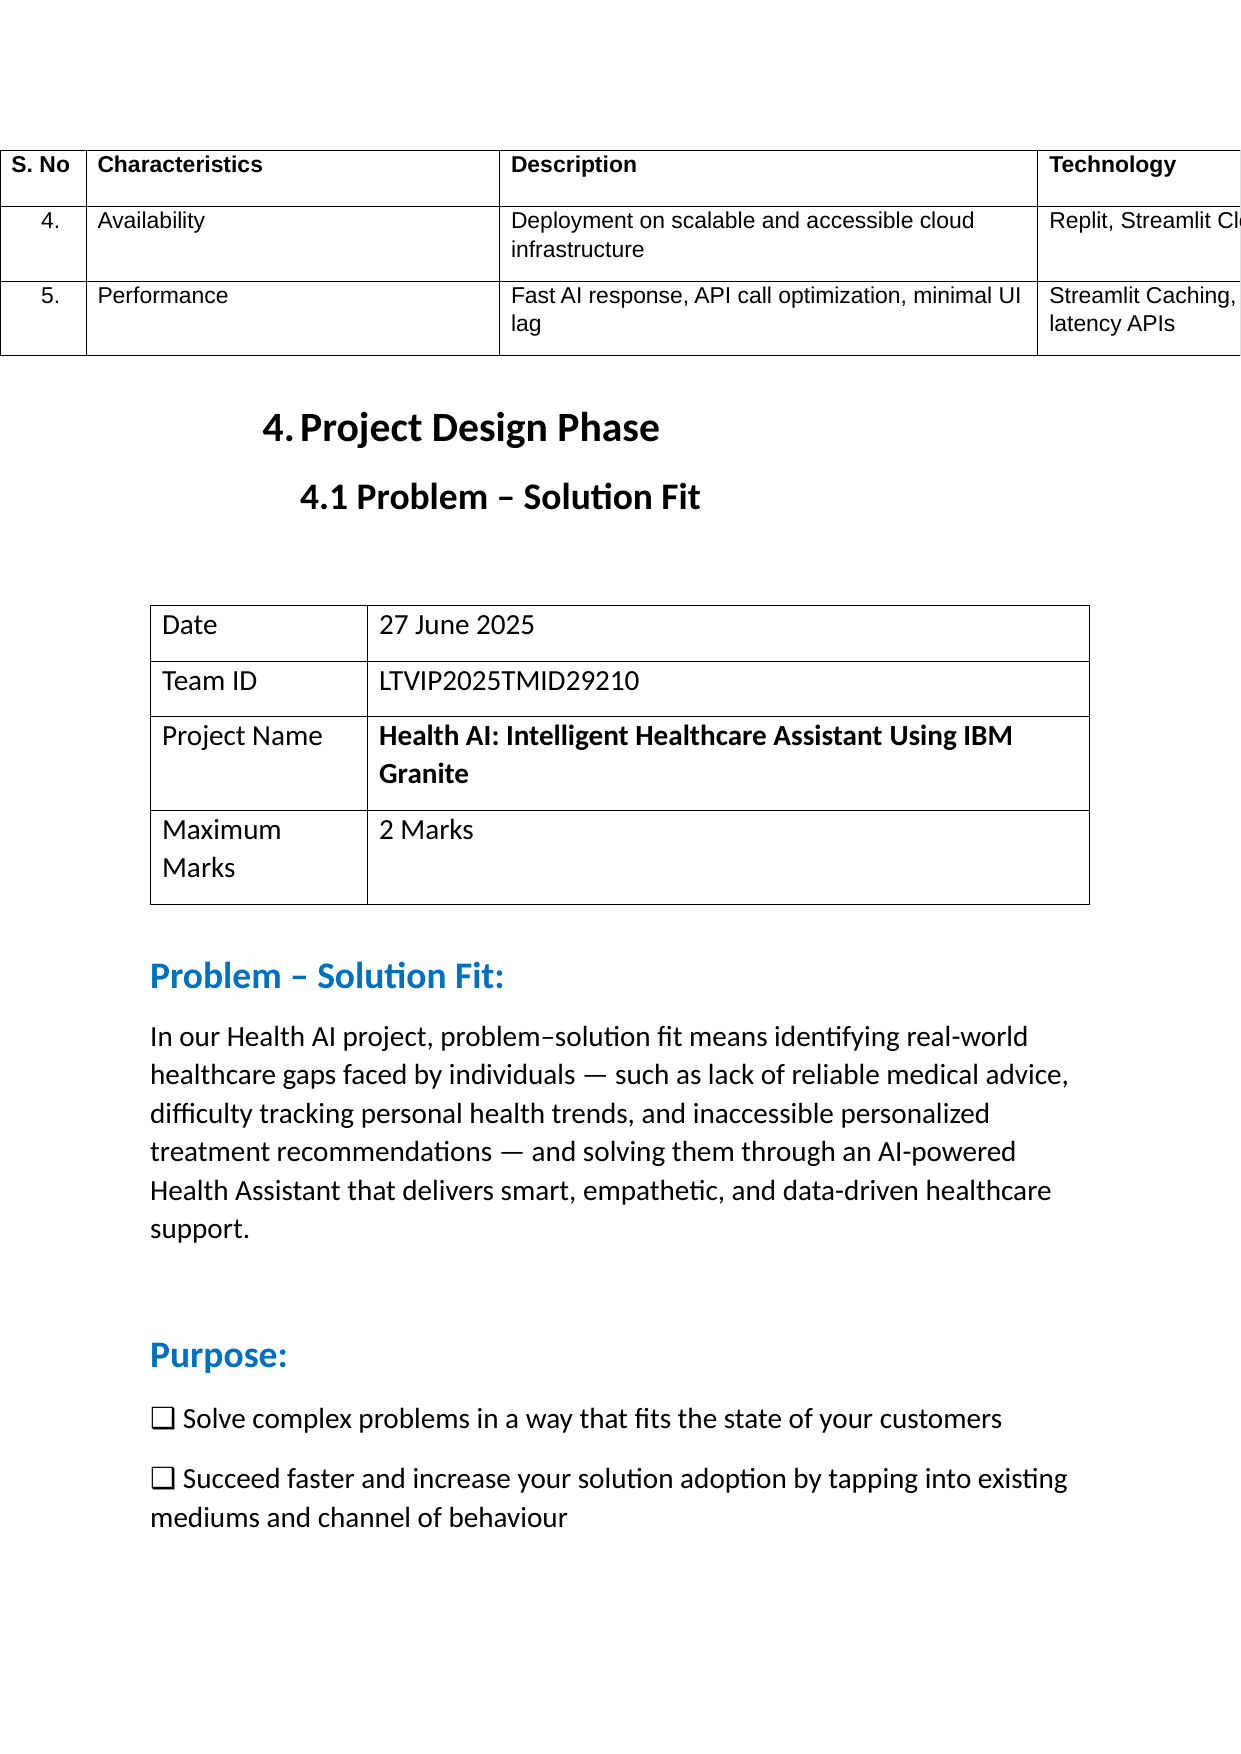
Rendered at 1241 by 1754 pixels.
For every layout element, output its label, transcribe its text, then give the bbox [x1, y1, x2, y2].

text ❑ Succeed faster and increase your solution adoption by tapping into existing mediums and channel of behaviour [150, 1457, 1090, 1535]
table_cell Deployment on scalable and accessible cloud infrastructure [500, 207, 1037, 281]
table_cell Team ID [151, 662, 367, 716]
table_header Description [500, 151, 1037, 206]
text In our Health AI project, problem–solution fit means identifying real-world healthcare gaps faced by individuals — such as lack of reliable medical advice, difficulty tracking personal health trends, and inaccessible personalized treatment recommendations — and solving them through an AI-powered Health Assistant that delivers smart, empathetic, and data-driven healthcare support. [150, 1018, 1090, 1246]
table_cell Fast AI response, API call optimization, minimal UI lag [500, 282, 1037, 355]
table_header Date [151, 606, 367, 661]
table_cell Availability [87, 207, 499, 281]
table_cell LTVIP2025TMID29210 [368, 662, 1089, 716]
list Project Design Phase [262, 401, 1090, 452]
text Purpose: [150, 1331, 1090, 1377]
text 4.1 Problem – Solution Fit [300, 473, 1090, 519]
table_header Characteristics [87, 151, 499, 206]
table_cell Replit, Streamlit Cloud [1038, 207, 1240, 281]
table_cell Streamlit Caching, IBM Watson ML low-latency APIs [1038, 282, 1240, 355]
table_header Technology [1038, 151, 1240, 206]
text ❑ Solve complex problems in a way that fits the state of your customers [150, 1397, 1090, 1437]
table_cell Project Name [151, 717, 367, 810]
table_cell 2 Marks [368, 811, 1089, 904]
table_cell [1, 207, 86, 281]
table_header S. No [1, 151, 86, 206]
table_cell Health AI: Intelligent Healthcare Assistant Using IBM Granite [368, 717, 1089, 810]
table_header 27 June 2025 [368, 606, 1089, 661]
table_cell Performance [87, 282, 499, 355]
text Problem – Solution Fit: [150, 952, 1090, 998]
table_cell Maximum Marks [151, 811, 367, 904]
table_cell [1, 282, 86, 355]
